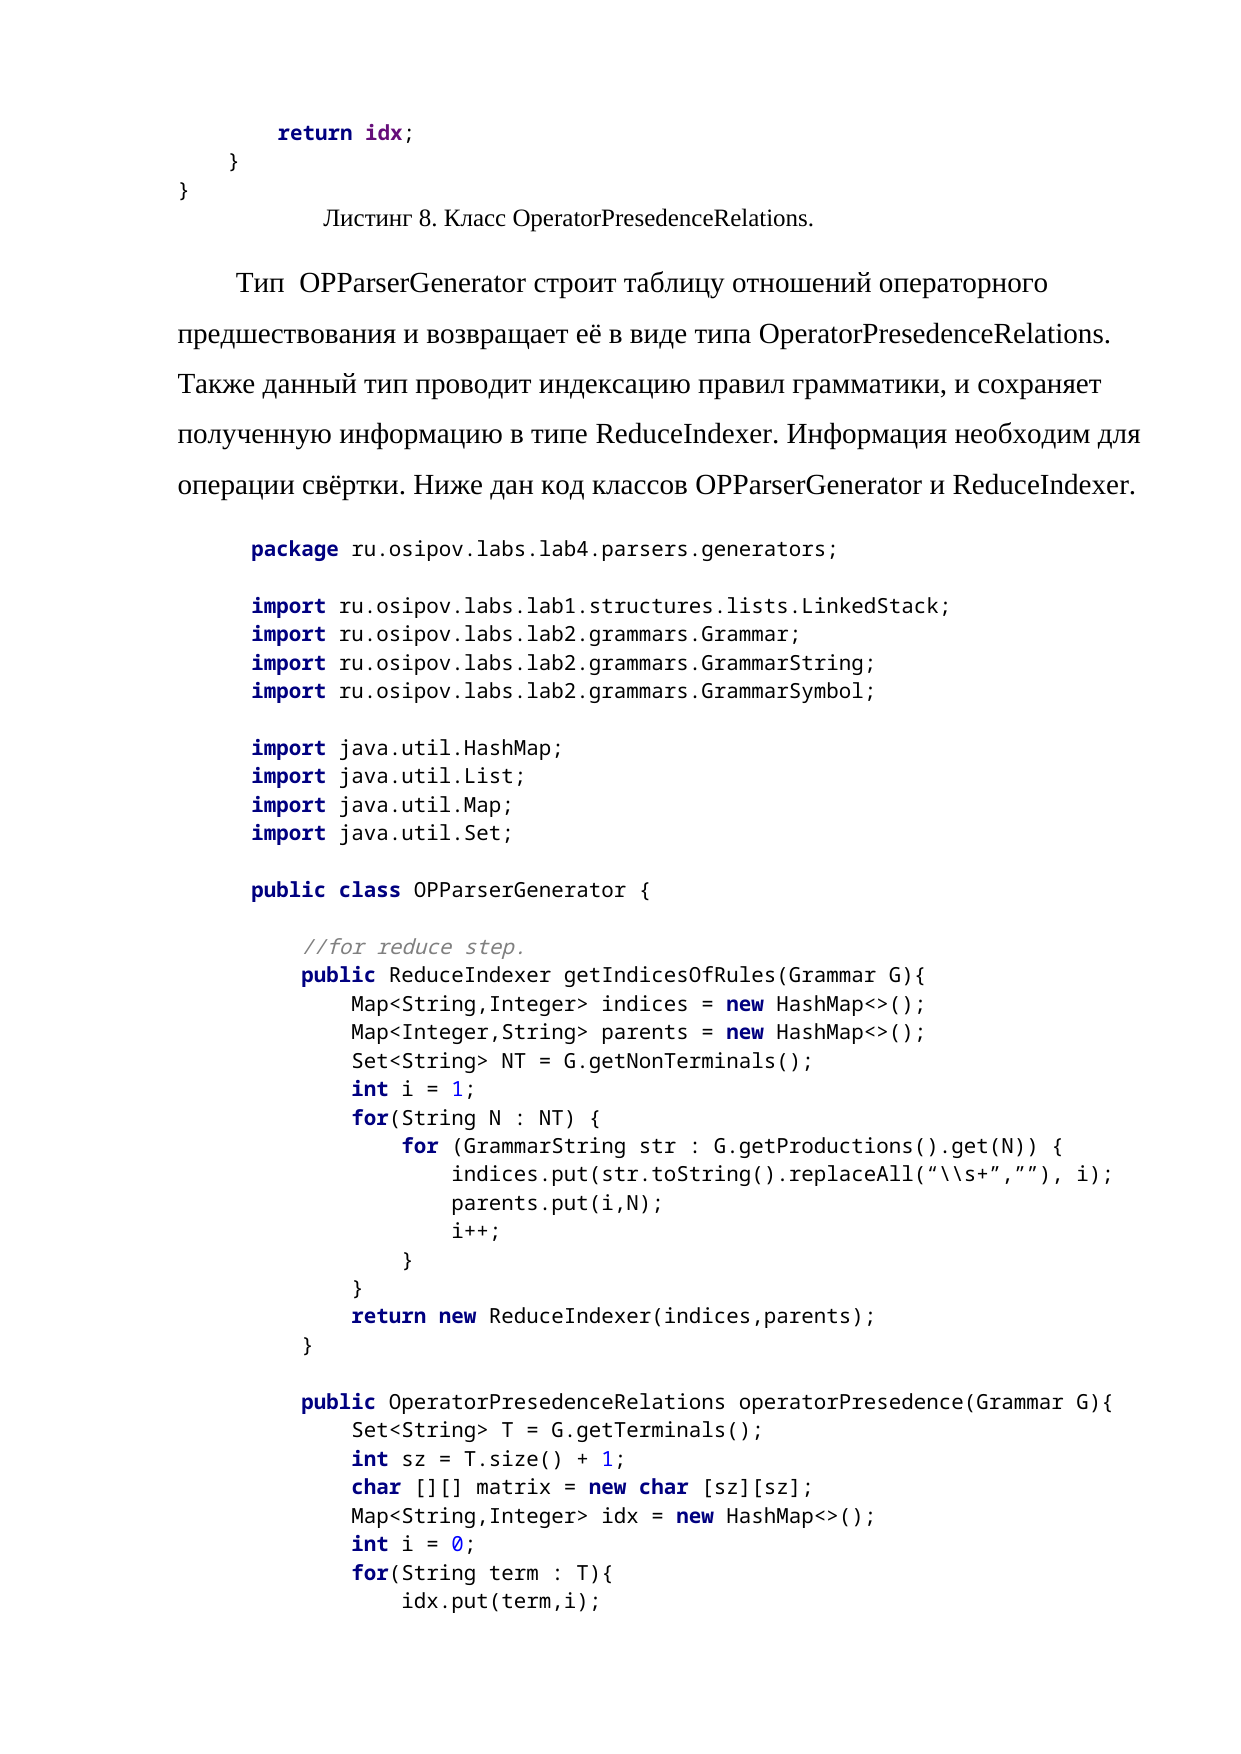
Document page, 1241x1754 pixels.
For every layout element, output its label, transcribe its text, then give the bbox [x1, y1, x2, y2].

text Листинг 8. Класс OperatorPresedenceRelations. [177, 203, 1152, 232]
text Тип OPParserGenerator строит таблицу отношений операторного предшествования и возвращает её в виде типа OperatorPresedenceRelations. Также данный тип проводит индексацию правил грамматики, и сохраняет полученную информацию в типе ReduceIndexer. Информация необходим для операции свёртки. Ниже дан код классов OPParserGenerator и ReduceIndexer. [177, 266, 1152, 500]
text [251, 534, 1152, 1614]
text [177, 118, 1152, 203]
